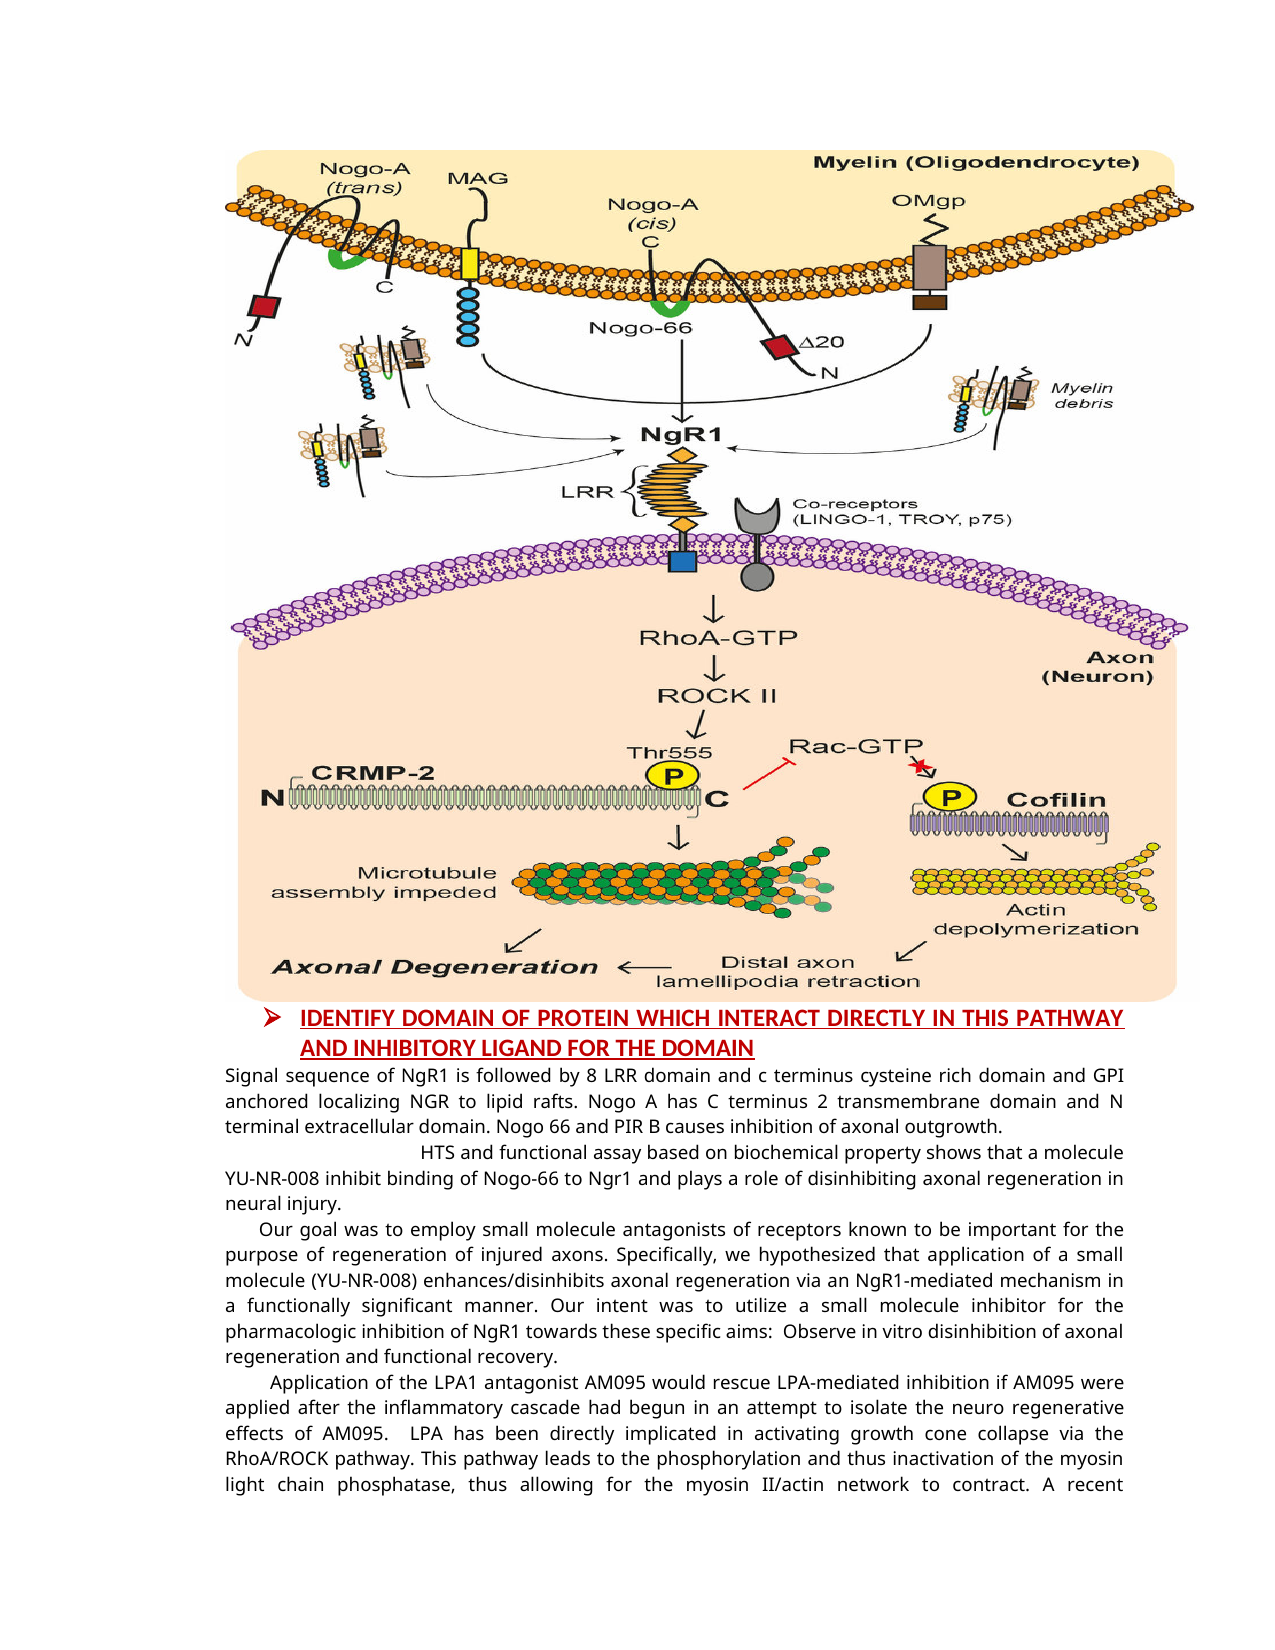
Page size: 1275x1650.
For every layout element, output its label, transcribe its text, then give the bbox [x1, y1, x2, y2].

picture [225, 150, 1200, 1002]
text Signal sequence of NgR1 is followed by 8 LRR domain and c terminus cysteine rich domain and GPI anchored localizing NGR to lipid rafts. Nogo A has C terminus 2 transmembrane domain and N terminal extracellular domain. Nogo 66 and PIR B causes inhibition of axonal outgrowth. [225, 1063, 1125, 1139]
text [225, 1369, 1125, 1497]
text Our goal was to employ small molecule antagonists of receptors known to be important for the purpose of regeneration of injured axons. Specifically, we hypothesized that application of a small molecule (YU-NR-008) enhances/disinhibits axonal regeneration via an NgR1-mediated mechanism in a functionally significant manner. Our intent was to utilize a small molecule inhibitor for the pharmacologic inhibition of NgR1 towards these specific aims: Observe in vitro disinhibition of axonal regeneration and functional recovery. [225, 1216, 1125, 1369]
list IDENTIFY DOMAIN OF PROTEIN WHICH INTERACT DIRECTLY IN THIS PATHWAY AND INHIBITORY LIGAND FOR THE DOMAIN [262, 1002, 1125, 1063]
text HTS and functional assay based on biochemical property shows that a molecule YU-NR-008 inhibit binding of Nogo-66 to Ngr1 and plays a role of disinhibiting axonal regeneration in neural injury. [225, 1139, 1125, 1216]
